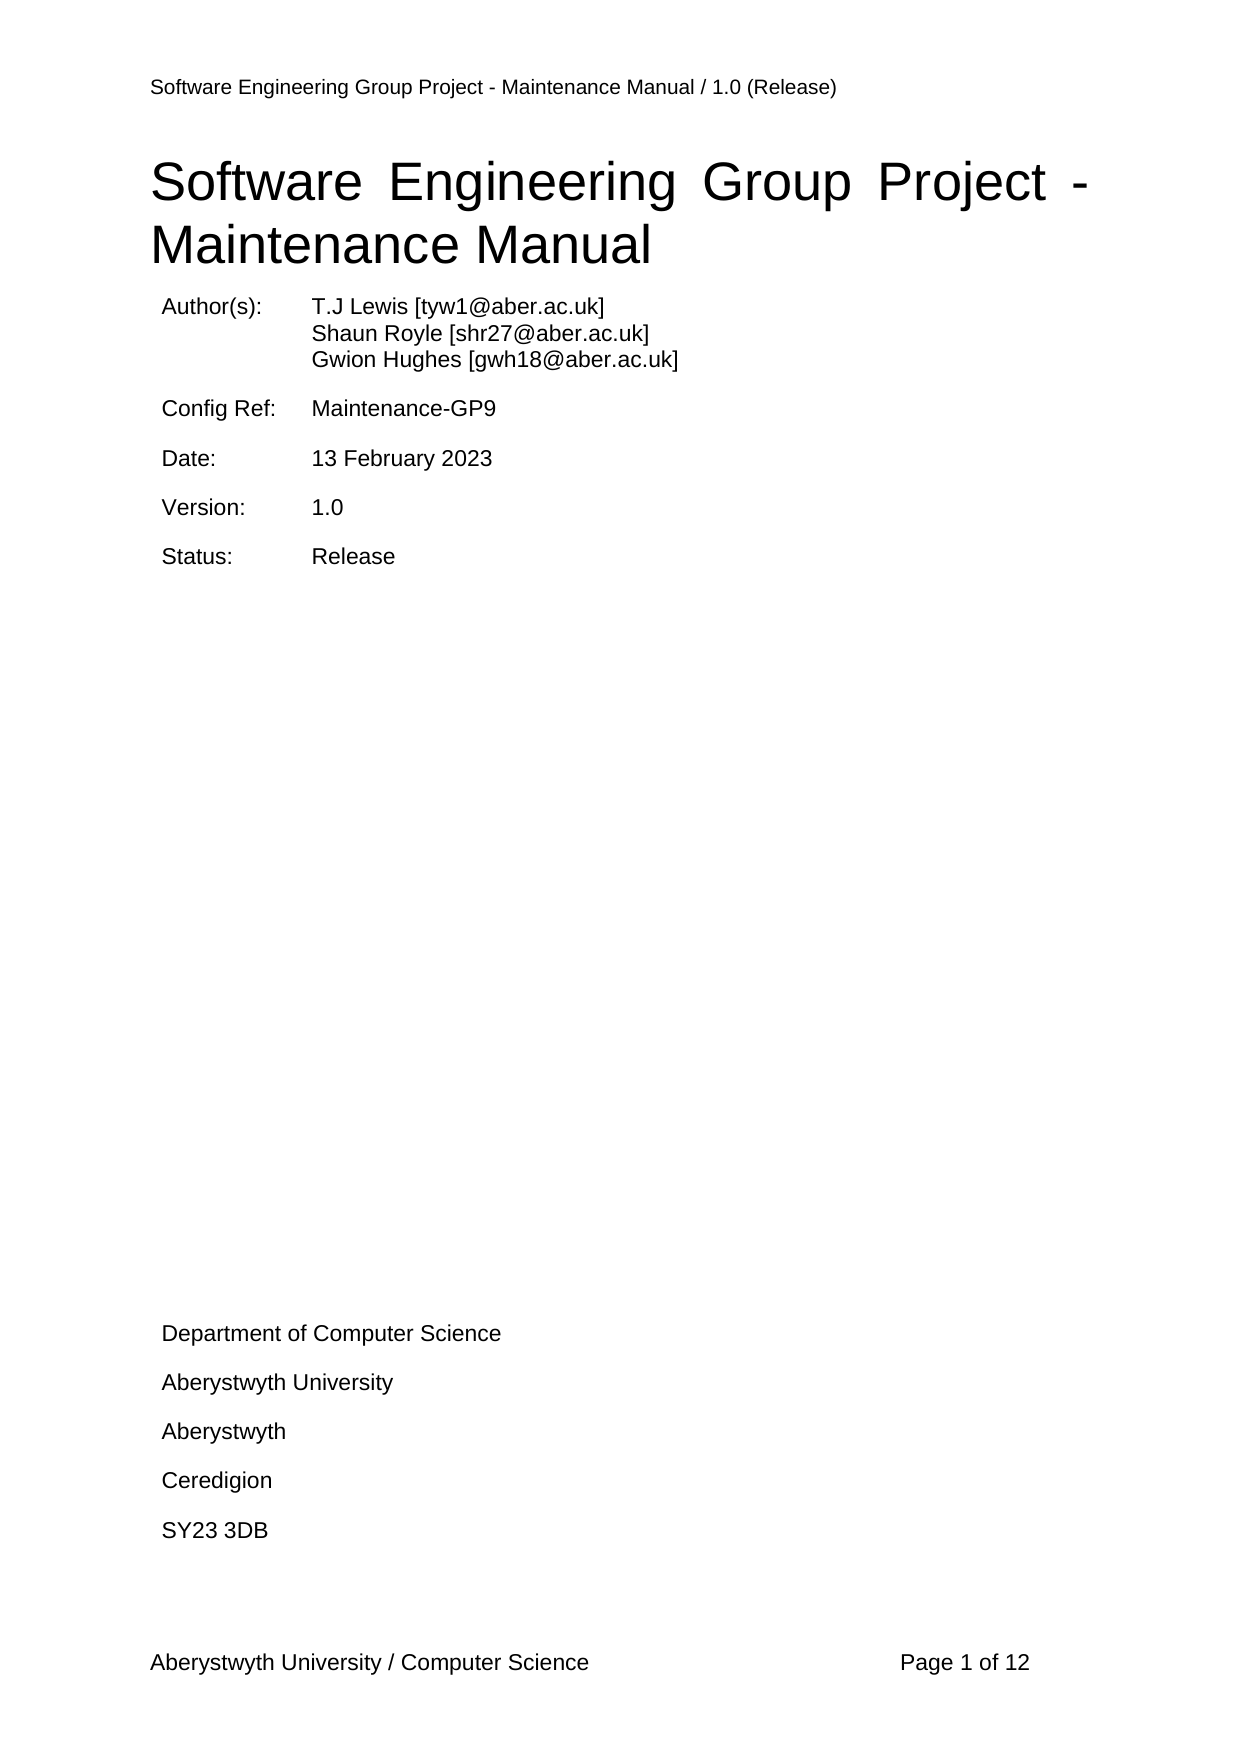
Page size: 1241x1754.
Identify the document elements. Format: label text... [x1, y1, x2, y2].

table_cell Version: [152, 484, 300, 531]
table_header Author(s): [152, 283, 300, 383]
table_cell Ceredigion [152, 1457, 1091, 1504]
table_cell Maintenance-GP9 [302, 385, 1088, 432]
table_cell Config Ref: [152, 385, 300, 432]
table_cell 1.0 [302, 484, 1088, 531]
table_header Department of Computer Science [152, 1309, 1091, 1356]
table_cell Status: [152, 533, 300, 580]
table_cell Release [302, 533, 1088, 580]
table_cell Date: [152, 434, 300, 481]
table_cell Aberystwyth [152, 1408, 1091, 1455]
table_cell 13 February 2023 [302, 434, 1088, 481]
table_header T.J Lewis [tyw1@aber.ac.uk] Shaun Royle [shr27@aber.ac.uk] Gwion Hughes [gwh18@aber.ac.uk] [302, 283, 1088, 383]
table_cell Aberystwyth University [152, 1358, 1091, 1406]
table_cell SY23 3DB [152, 1506, 1091, 1553]
title Software Engineering Group Project - Maintenance Manual [150, 150, 1090, 274]
